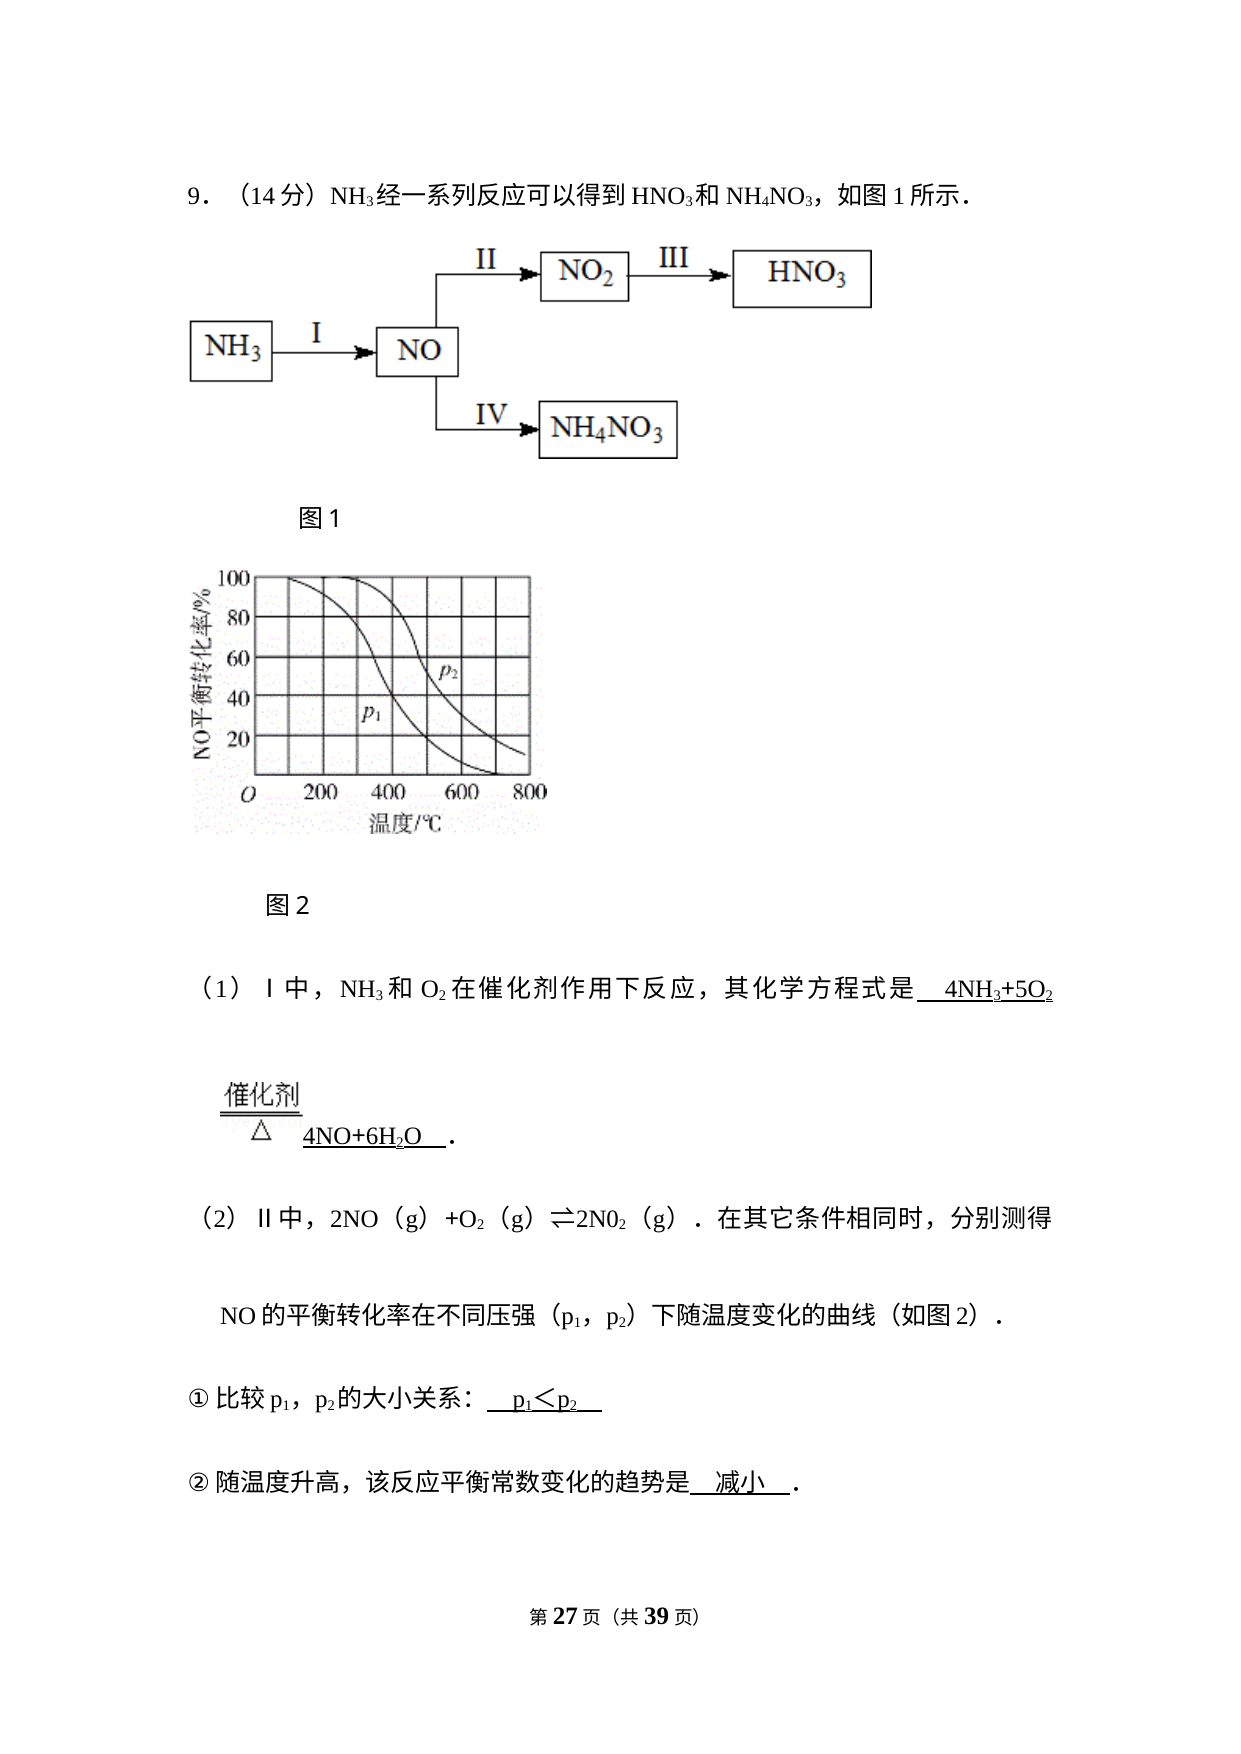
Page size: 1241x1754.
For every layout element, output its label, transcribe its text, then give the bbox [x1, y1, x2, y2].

text 图2 [187, 871, 1053, 936]
picture [187, 566, 547, 834]
text ①比较p1，p2的大小关系： p1＜p2 [187, 1364, 1053, 1429]
text 9．（14分）NH3经一系列反应可以得到HNO3和NH4NO3，如图1所示． [187, 161, 1053, 226]
picture [220, 1082, 303, 1145]
text （2）Ⅱ中，2NO（g）+O2（g）⇌2N02（g）．在其它条件相同时，分别测得NO的平衡转化率在不同压强（p1，p2）下随温度变化的曲线（如图2）． [187, 1184, 1053, 1346]
text （1）Ⅰ中，NH3和O2在催化剂作用下反应，其化学方程式是 4NH3+5O24NO+6H2O ． [187, 954, 1053, 1166]
text 图1 [187, 484, 1053, 549]
picture [187, 244, 872, 459]
text ②随温度升高，该反应平衡常数变化的趋势是 减小 ． [187, 1448, 1053, 1513]
